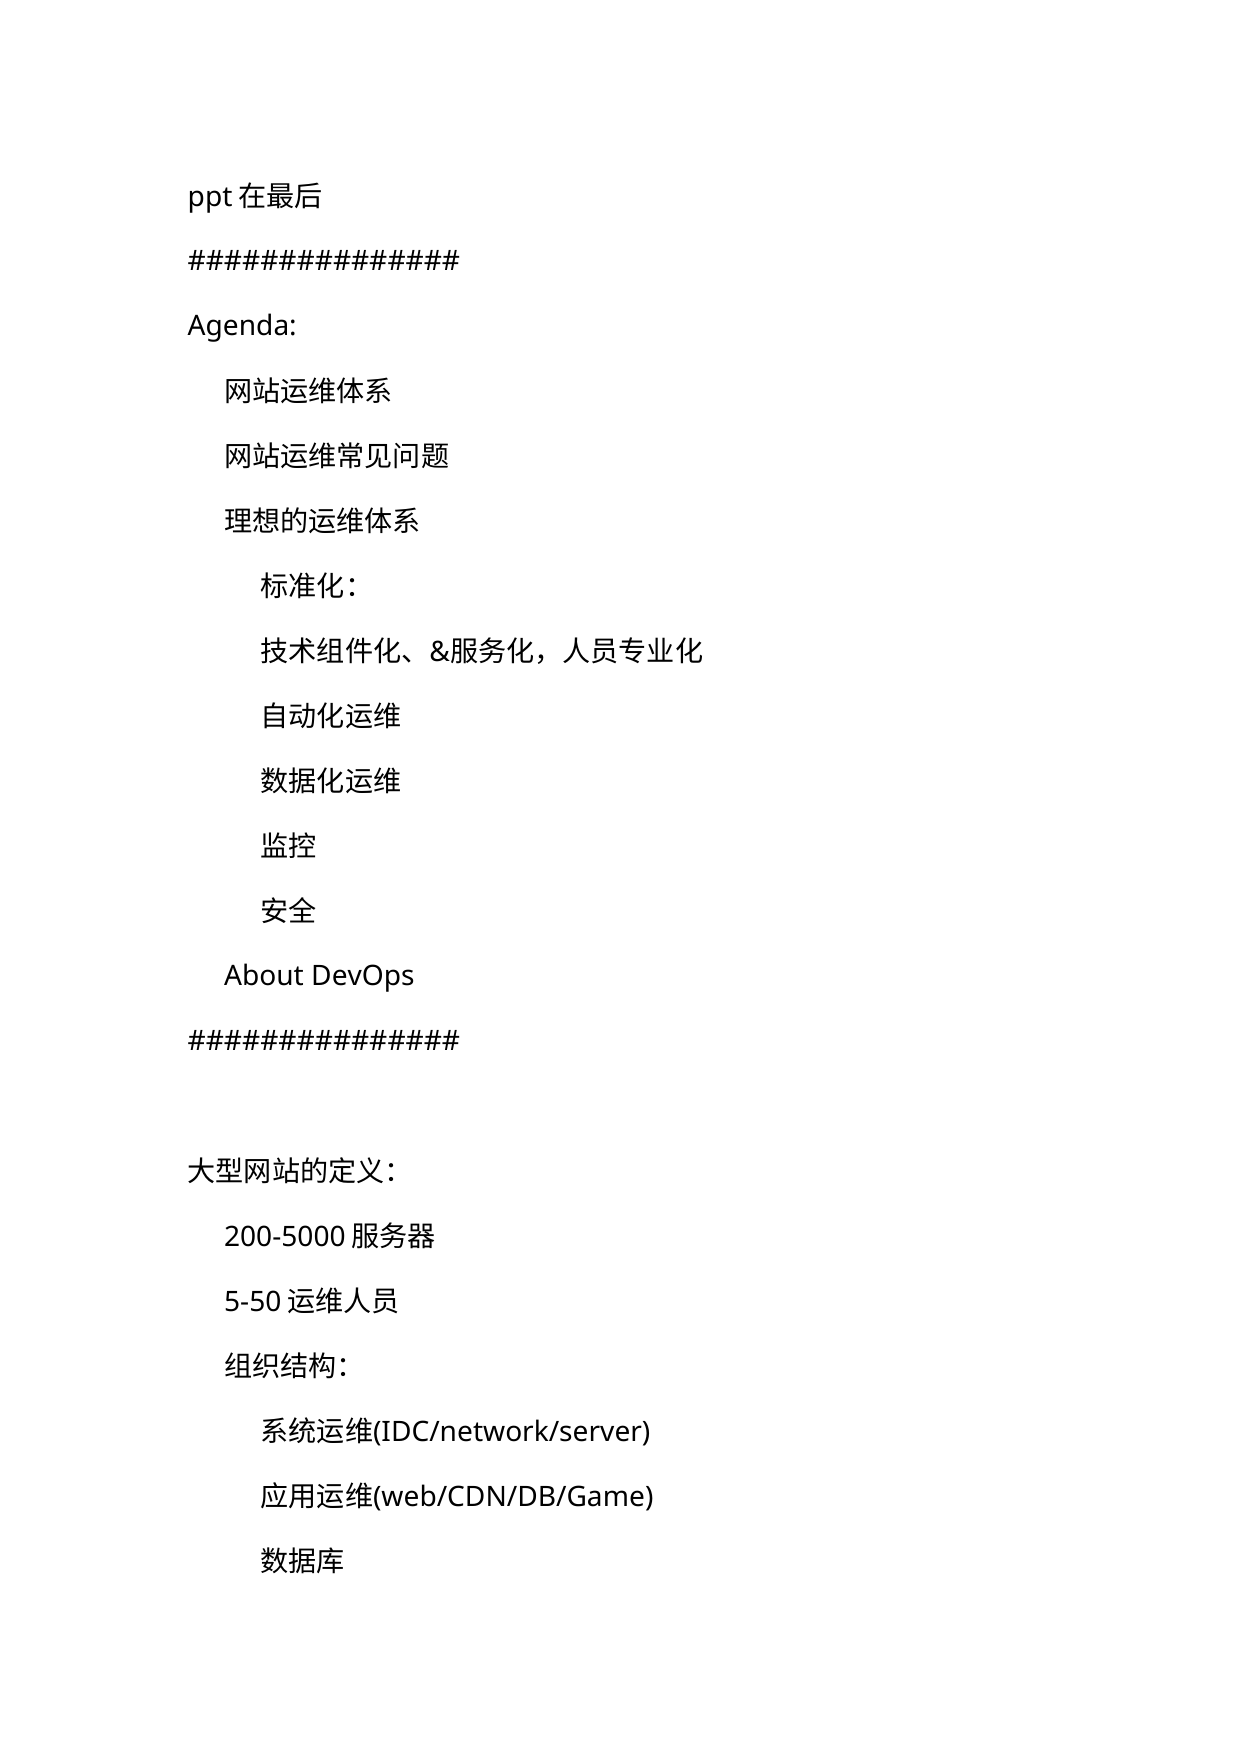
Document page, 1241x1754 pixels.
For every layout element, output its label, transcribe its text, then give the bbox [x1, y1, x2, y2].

text ############### [187, 227, 1053, 292]
text 应用运维(web/CDN/DB/Game) [187, 1462, 1053, 1527]
text 监控 [187, 812, 1053, 877]
text 5-50运维人员 [187, 1267, 1053, 1332]
text 组织结构： [187, 1332, 1053, 1397]
text 理想的运维体系 [187, 487, 1053, 552]
text Agenda: [187, 292, 1053, 357]
text ############### [187, 1007, 1053, 1072]
text 大型网站的定义： [187, 1137, 1053, 1202]
text About DevOps [187, 942, 1053, 1007]
text ppt在最后 [187, 162, 1053, 227]
text 技术组件化、&服务化，人员专业化 [187, 617, 1053, 682]
text 网站运维体系 [187, 357, 1053, 422]
text 网站运维常见问题 [187, 422, 1053, 487]
text 系统运维(IDC/network/server) [187, 1397, 1053, 1462]
text 自动化运维 [187, 682, 1053, 747]
text 标准化： [187, 552, 1053, 617]
text 200-5000服务器 [187, 1202, 1053, 1267]
text 数据化运维 [187, 747, 1053, 812]
text 数据库 [187, 1527, 1053, 1592]
text 安全 [187, 877, 1053, 942]
